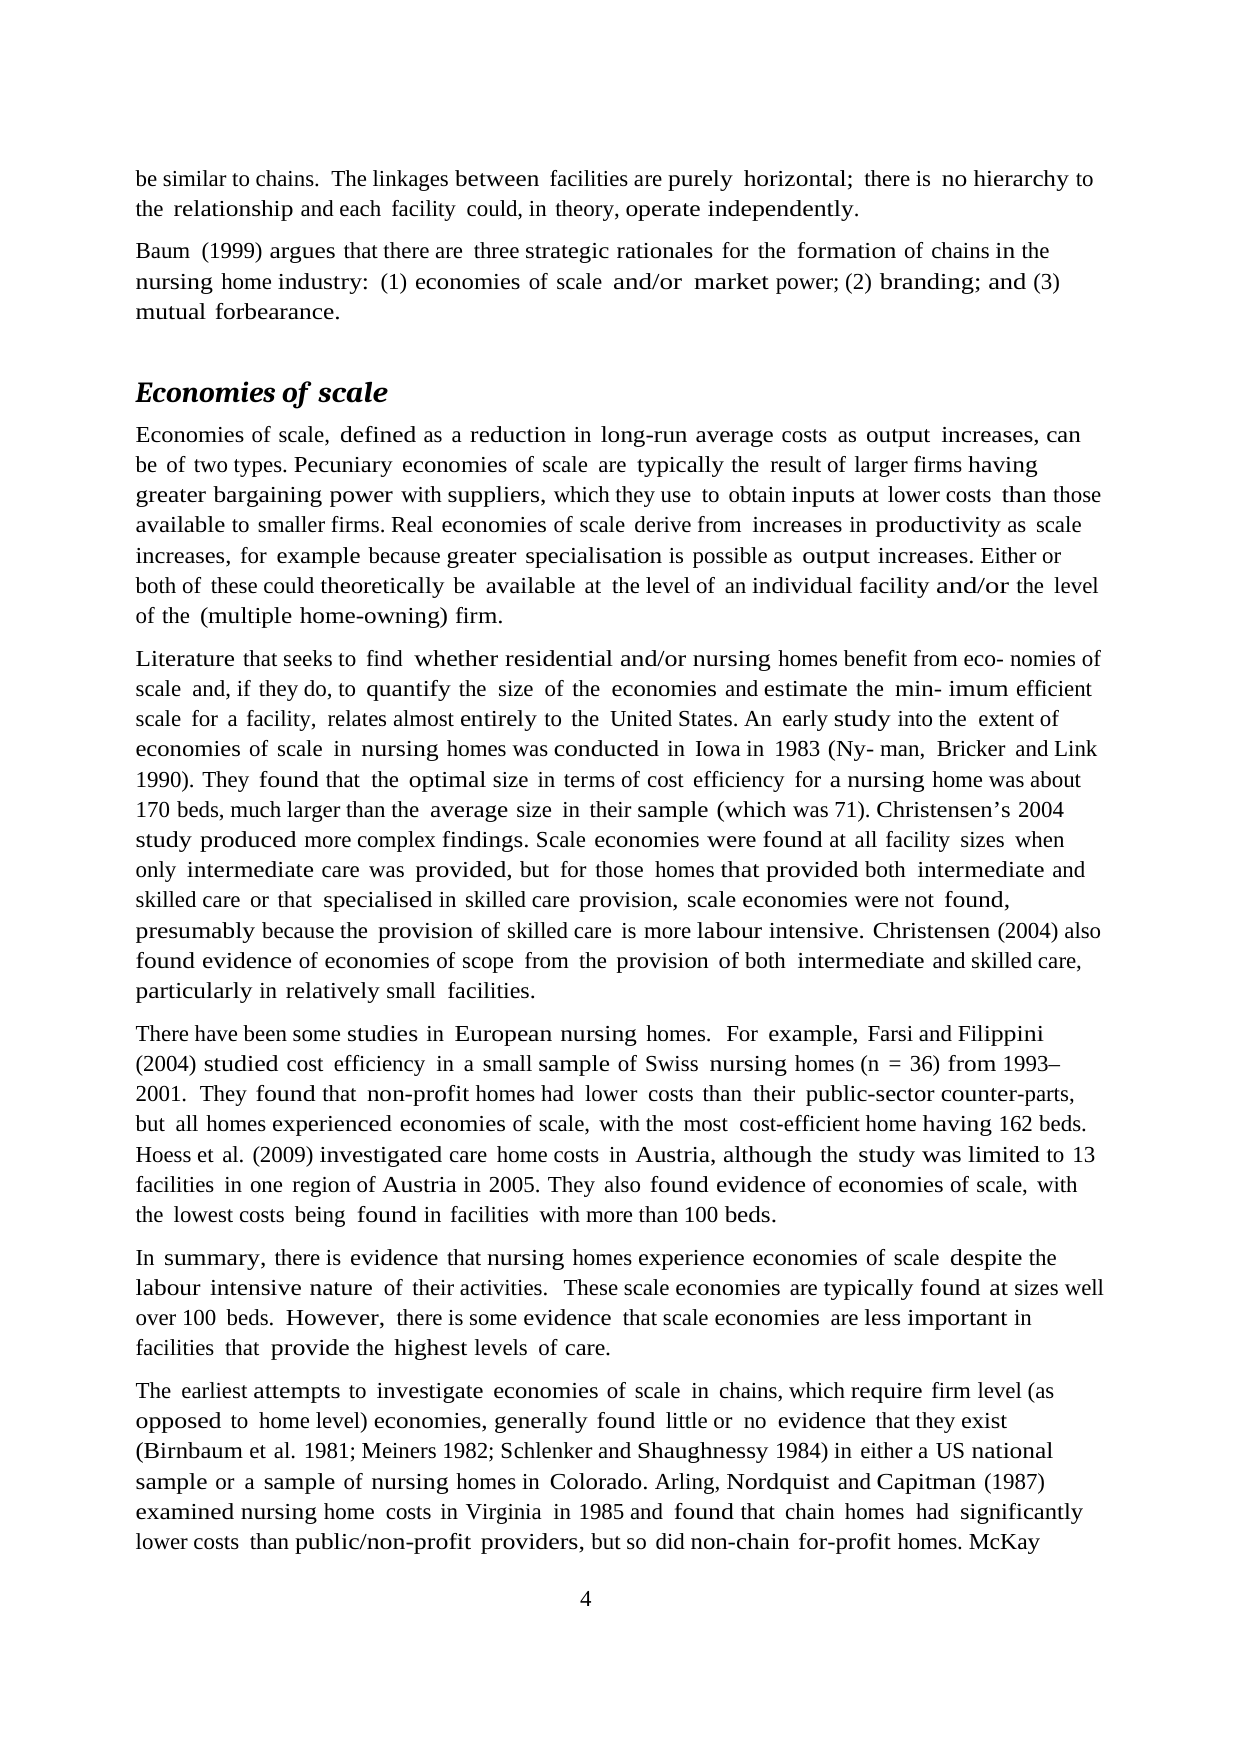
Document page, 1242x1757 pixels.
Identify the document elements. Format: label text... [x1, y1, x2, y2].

text Economies of scale, defined as a reduction in long-run average costs as output increases, can be of two types. Pecuniary economies of scale are typically the result of larger firms having greater bargaining power with suppliers, which they use to obtain inputs at lower costs than those available to smaller firms. Real economies of scale derive from increases in productivity as scale increases, for example because greater specialisation is possible as output increases. Either or both of these could theoretically be available at the level of an individual facility and/or the level of the (multiple home-owning) firm. [135, 421, 1106, 628]
text Baum (1999) argues that there are three strategic rationales for the formation of chains in the nursing home industry: (1) economies of scale and/or market power; (2) branding; and (3) mutual forbearance. [135, 237, 1106, 324]
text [135, 1377, 1106, 1554]
subtitle Economies of scale [135, 376, 1106, 409]
text There have been some studies in European nursing homes. For example, Farsi and Filippini (2004) studied cost efficiency in a small sample of Swiss nursing homes (n = 36) from 1993–2001. They found that non-profit homes had lower costs than their public-sector counter-parts, but all homes experienced economies of scale, with the most cost-efficient home having 162 beds. Hoess et al. (2009) investigated care home costs in Austria, although the study was limited to 13 facilities in one region of Austria in 2005. They also found evidence of economies of scale, with the lowest costs being found in facilities with more than 100 beds. [135, 1020, 1106, 1227]
text In summary, there is evidence that nursing homes experience economies of scale despite the labour intensive nature of their activities. These scale economies are typically found at sizes well over 100 beds. However, there is some evidence that scale economies are less important in facilities that provide the highest levels of care. [135, 1244, 1106, 1361]
text Literature that seeks to find whether residential and/or nursing homes benefit from eco- nomies of scale and, if they do, to quantify the size of the economies and estimate the min- imum efficient scale for a facility, relates almost entirely to the United States. An early study into the extent of economies of scale in nursing homes was conducted in Iowa in 1983 (Ny- man, Bricker and Link 1990). They found that the optimal size in terms of cost efficiency for a nursing home was about 170 beds, much larger than the average size in their sample (which was 71). Christensen’s 2004 study produced more complex findings. Scale economies were found at all facility sizes when only intermediate care was provided, but for those homes that provided both intermediate and skilled care or that specialised in skilled care provision, scale economies were not found, presumably because the provision of skilled care is more labour intensive. Christensen (2004) also found evidence of economies of scope from the provision of both intermediate and skilled care, particularly in relatively small facilities. [135, 645, 1106, 1003]
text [135, 164, 1106, 221]
